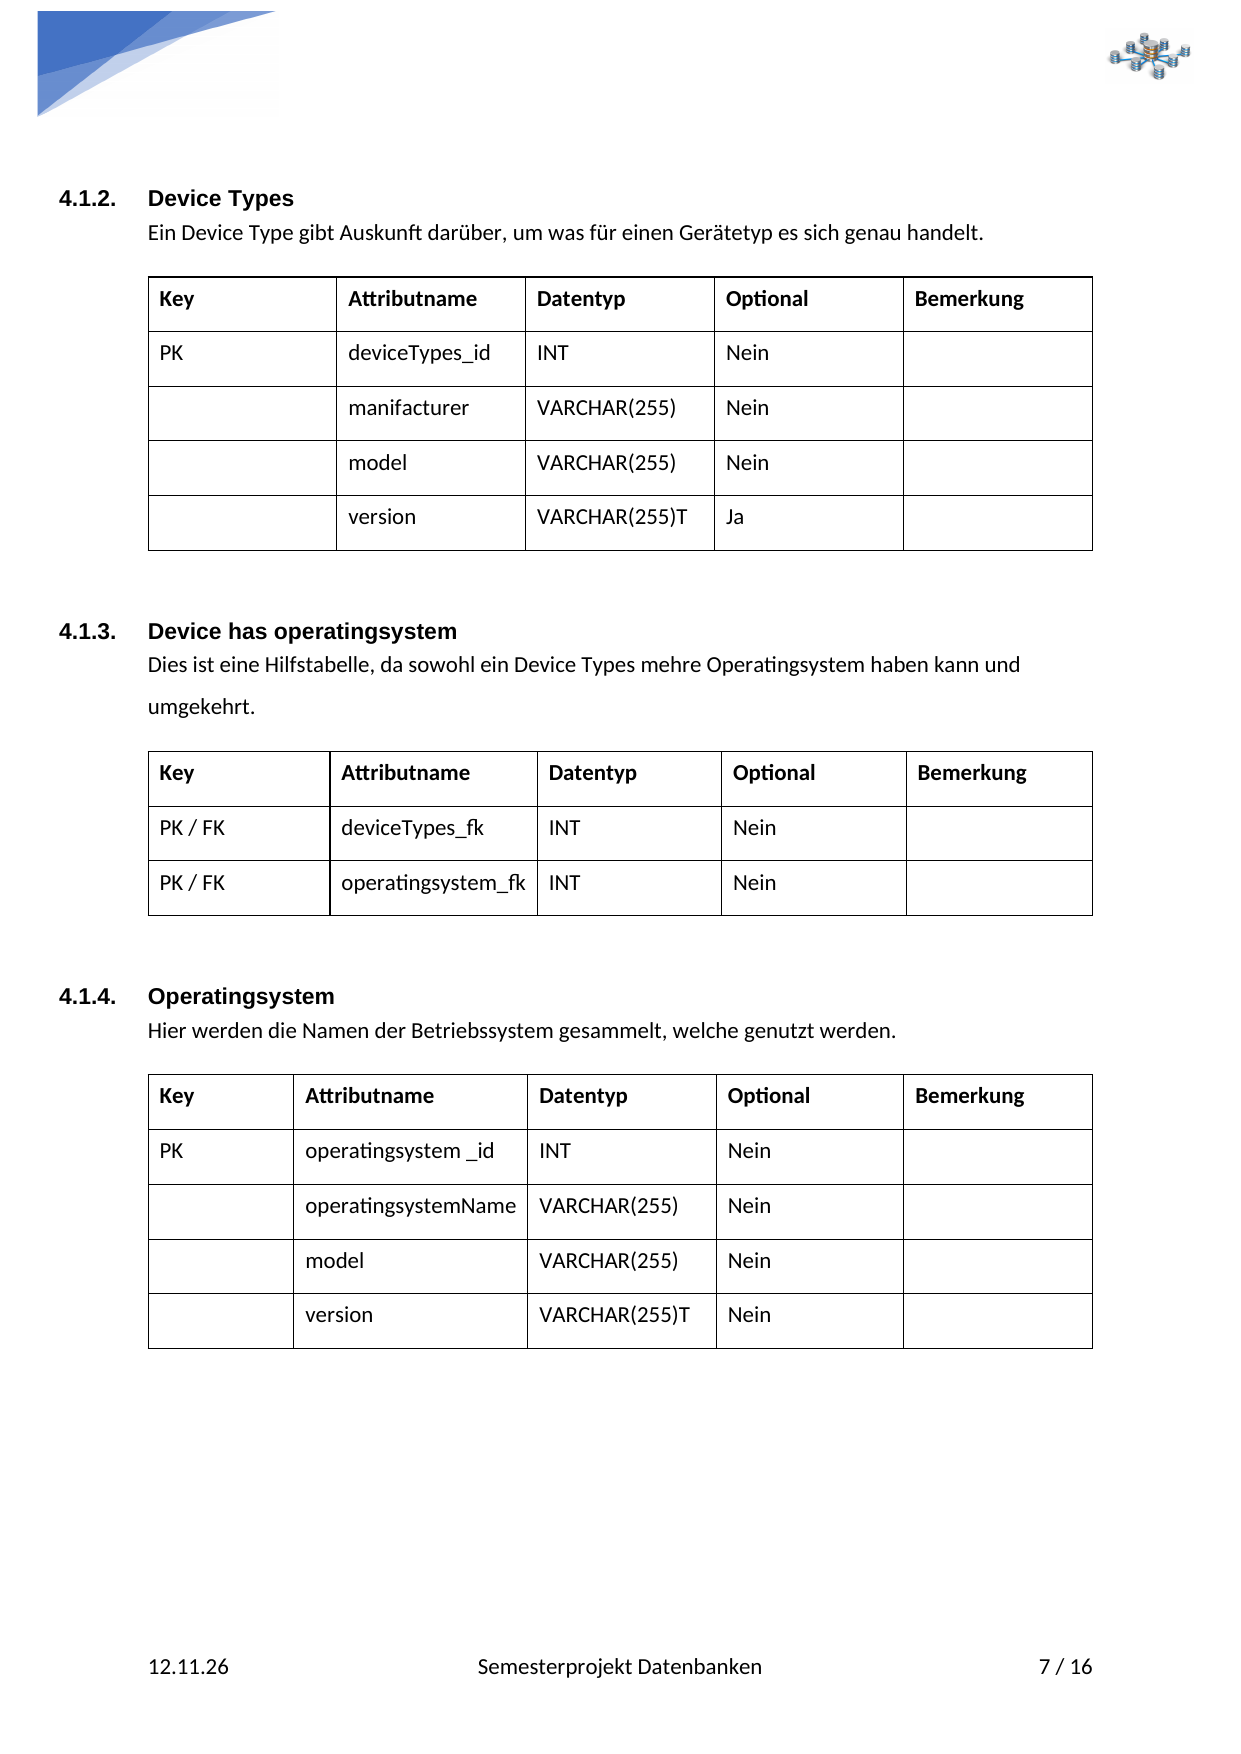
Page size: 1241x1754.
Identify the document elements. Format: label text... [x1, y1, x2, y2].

table_header Attributname [337, 278, 525, 331]
table_cell [907, 861, 1092, 915]
table_header Optional [715, 278, 903, 331]
text Hier werden die Namen der Betriebssystem gesammelt, welche genutzt werden. [148, 1016, 1093, 1044]
table_cell deviceTypes_fk [331, 807, 537, 860]
table_header Datentyp [538, 752, 721, 806]
table_cell operatingsystem _id [294, 1130, 527, 1184]
table_cell INT [538, 807, 721, 860]
table_cell VARCHAR(255) [526, 387, 714, 440]
table_cell model [337, 441, 525, 495]
table_header Optional [717, 1075, 903, 1129]
subtitle Device has operatingsystem [59, 618, 1093, 644]
table_cell [904, 1130, 1092, 1184]
table_cell Nein [715, 332, 903, 386]
table_cell Nein [715, 387, 903, 440]
table_cell Nein [717, 1240, 903, 1293]
subtitle Device Types [59, 185, 1093, 211]
table_cell Nein [717, 1130, 903, 1184]
table_cell PK / FK [149, 861, 329, 915]
table_cell INT [526, 332, 714, 386]
table_header Key [149, 752, 329, 806]
table_cell version [337, 496, 525, 550]
table_cell [907, 807, 1092, 860]
table_header Bemerkung [904, 1075, 1092, 1129]
table_cell operatingsystemName [294, 1185, 527, 1238]
table_cell [904, 1240, 1092, 1293]
table_cell VARCHAR(255) [526, 441, 714, 495]
text Dies ist eine Hilfstabelle, da sowohl ein Device Types mehre Operatingsystem haben kann und umgekehrt. [148, 650, 1093, 720]
text Ein Device Type gibt Auskunft darüber, um was für einen Gerätetyp es sich genau handelt. [148, 218, 1093, 246]
table_cell version [294, 1294, 527, 1348]
table_cell INT [528, 1130, 716, 1184]
table_cell VARCHAR(255) [528, 1240, 716, 1293]
table_header Datentyp [526, 278, 714, 331]
subtitle Operatingsystem [59, 983, 1093, 1009]
table_header Datentyp [528, 1075, 716, 1129]
table_header Optional [722, 752, 906, 806]
table_cell [149, 1185, 293, 1238]
table_cell PK [149, 1130, 293, 1184]
table_header Key [149, 278, 336, 331]
table_cell INT [538, 861, 721, 915]
table_cell Ja [715, 496, 903, 550]
table_cell VARCHAR(255)T [526, 496, 714, 550]
table_cell [904, 441, 1092, 495]
table_cell [904, 1185, 1092, 1238]
table_cell [904, 1294, 1092, 1348]
table_cell operatingsystem_fk [331, 861, 537, 915]
table_cell Nein [715, 441, 903, 495]
table_cell [904, 496, 1092, 550]
table_header Bemerkung [907, 752, 1092, 806]
table_cell manifacturer [337, 387, 525, 440]
table_header Bemerkung [904, 278, 1092, 331]
table_cell VARCHAR(255) [528, 1185, 716, 1238]
table_cell Nein [722, 861, 906, 915]
picture [37, 11, 279, 118]
table_cell [149, 1240, 293, 1293]
table_cell [149, 1294, 293, 1348]
table_cell PK [149, 332, 336, 386]
table_cell [904, 332, 1092, 386]
table_cell [149, 387, 336, 440]
table_cell Nein [722, 807, 906, 860]
table_header Key [149, 1075, 293, 1129]
table_cell model [294, 1240, 527, 1293]
table_cell PK / FK [149, 807, 329, 860]
table_cell VARCHAR(255)T [528, 1294, 716, 1348]
table_cell [149, 496, 336, 550]
table_cell Nein [717, 1185, 903, 1238]
table_cell [149, 441, 336, 495]
table_cell [904, 387, 1092, 440]
table_header Attributname [331, 752, 537, 806]
table_header Attributname [294, 1075, 527, 1129]
table_cell Nein [717, 1294, 903, 1348]
picture [1105, 28, 1195, 84]
table_cell deviceTypes_id [337, 332, 525, 386]
